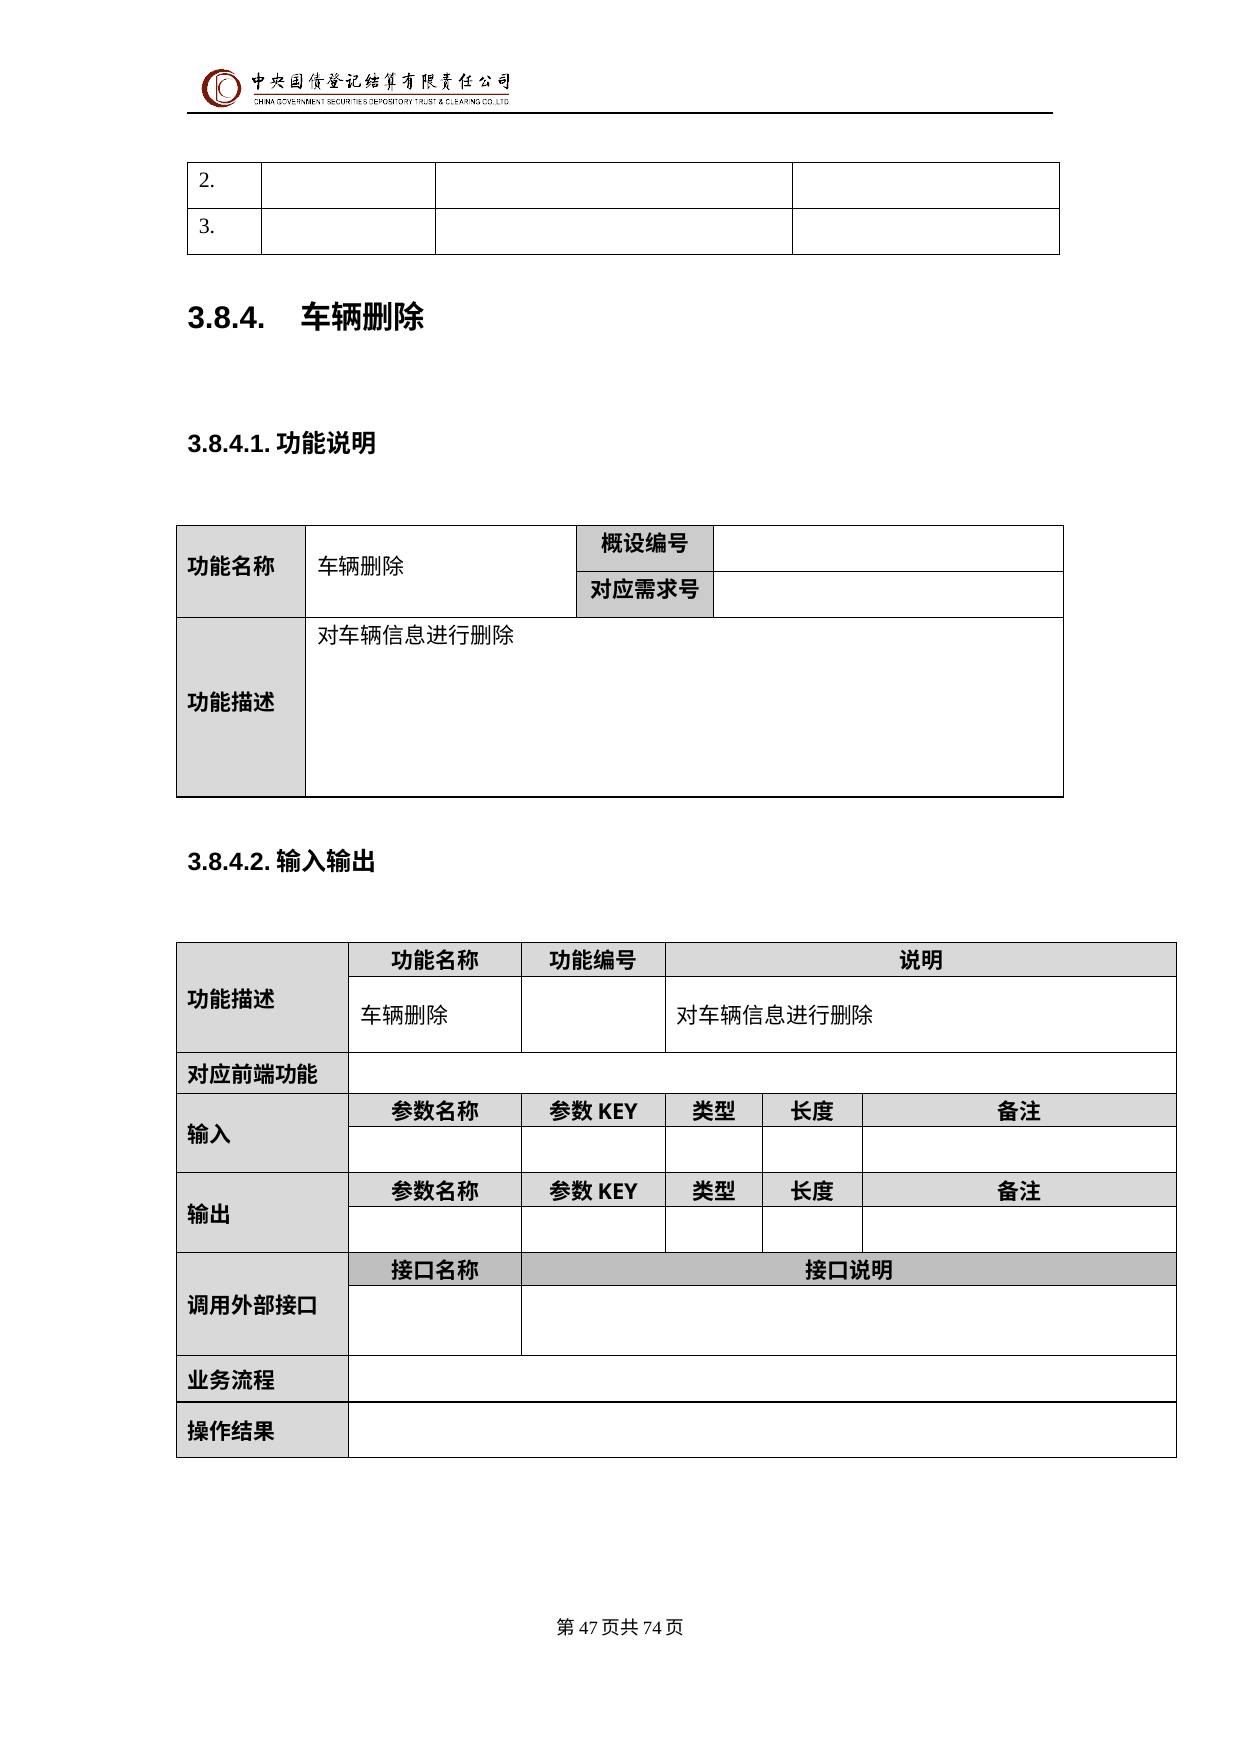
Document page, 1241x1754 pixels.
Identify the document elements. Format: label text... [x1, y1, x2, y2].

table_cell [793, 209, 1059, 254]
table_cell 参数名称 [349, 1094, 521, 1126]
table_cell [349, 1127, 521, 1172]
table_header 车辆删除 [306, 526, 576, 617]
table_cell [522, 977, 665, 1052]
table_cell 操作结果 [177, 1403, 348, 1457]
table_cell 对车辆信息进行删除 [666, 977, 1176, 1052]
table_cell 接口名称 [349, 1253, 521, 1285]
table_header 功能描述 [177, 943, 348, 1052]
table_header [714, 526, 1063, 571]
table_cell [188, 209, 261, 254]
table_cell 参数KEY [522, 1173, 665, 1206]
table_cell 长度 [763, 1173, 862, 1206]
table_cell 参数名称 [349, 1173, 521, 1206]
table_header 功能编号 [522, 943, 665, 976]
table_cell [793, 163, 1059, 208]
table_header 概设编号 [577, 526, 713, 571]
table_cell [763, 1207, 862, 1252]
table_cell 对车辆信息进行删除 [306, 618, 1063, 796]
table_cell [522, 1207, 665, 1252]
table_cell [714, 572, 1063, 617]
table_cell [863, 1127, 1176, 1172]
table_cell [188, 163, 261, 208]
table_cell 类型 [666, 1173, 762, 1206]
table_cell 类型 [666, 1094, 762, 1126]
subtitle 功能说明 [187, 409, 1053, 474]
table_cell [436, 209, 792, 254]
picture [184, 54, 527, 126]
table_cell 车辆删除 [349, 977, 521, 1052]
table_header 说明 [666, 943, 1176, 976]
table_cell 长度 [763, 1094, 862, 1126]
table_cell [349, 1403, 1176, 1457]
table_cell [763, 1127, 862, 1172]
table_cell [863, 1207, 1176, 1252]
table_cell [262, 163, 435, 208]
table_cell 备注 [863, 1094, 1176, 1126]
table_cell 备注 [863, 1173, 1176, 1206]
table_cell [522, 1286, 1176, 1355]
table_cell [436, 163, 792, 208]
table_header 功能名称 [349, 943, 521, 976]
table_cell 功能描述 [177, 618, 305, 796]
table_cell 输出 [177, 1173, 348, 1252]
subtitle 输入输出 [187, 827, 1053, 892]
table_cell 对应前端功能 [177, 1053, 348, 1093]
table_cell [666, 1207, 762, 1252]
table_cell 接口说明 [522, 1253, 1176, 1285]
table_header 功能名称 [177, 526, 305, 617]
table_cell 对应需求号 [577, 572, 713, 617]
table_cell 业务流程 [177, 1356, 348, 1401]
table_cell [349, 1286, 521, 1355]
subtitle 车辆删除 [187, 282, 1053, 347]
table_cell [349, 1053, 1176, 1093]
table_cell [349, 1207, 521, 1252]
table_cell 调用外部接口 [177, 1253, 348, 1355]
table_cell [666, 1127, 762, 1172]
table_cell [349, 1356, 1176, 1401]
table_cell [522, 1127, 665, 1172]
table_cell 输入 [177, 1094, 348, 1172]
table_cell 参数KEY [522, 1094, 665, 1126]
table_cell [262, 209, 435, 254]
